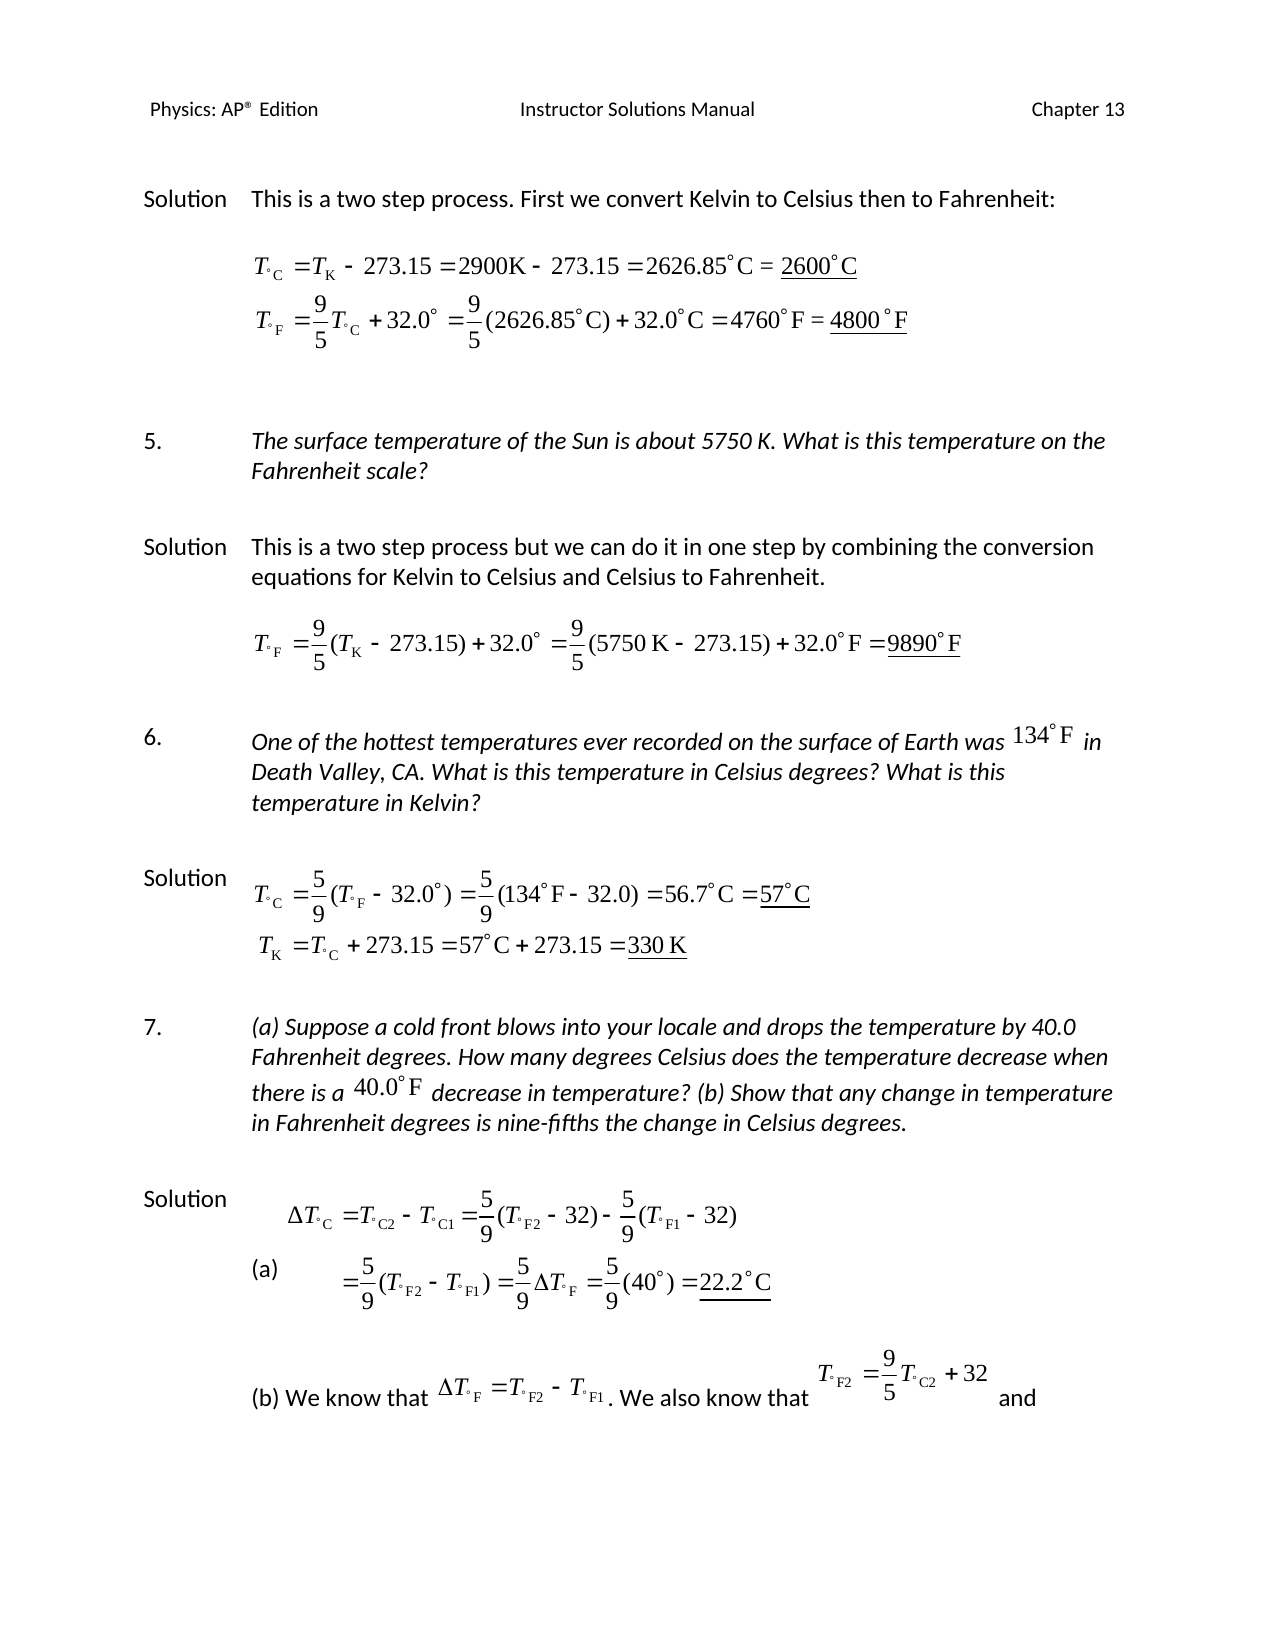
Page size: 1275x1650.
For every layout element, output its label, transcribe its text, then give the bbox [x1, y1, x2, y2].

table_cell One of the hottest temperatures ever recorded on the surface of Earth was in Death Valley, CA. What is this temperature in Celsius degrees? What is this temperature in Kelvin? [239, 688, 1137, 829]
table_cell This is a two step process. First we convert Kelvin to Celsius then to Fahrenheit: [239, 150, 1137, 392]
table_cell Solution [131, 1150, 239, 1424]
table_cell Solution [131, 150, 239, 392]
table_cell (a) Suppose a cold front blows into your locale and drops the temperature by 40.0 Fahrenheit degrees. How many degrees Celsius does the temperature decrease when there is a decrease in temperature? (b) Show that any change in temperature in Fahrenheit degrees is nine-fifths the change in Celsius degrees. [239, 978, 1137, 1150]
table_cell This is a two step process but we can do it in one step by combining the conversion equations for Kelvin to Celsius and Celsius to Fahrenheit. [239, 498, 1137, 688]
table_cell Solution [131, 830, 239, 978]
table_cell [239, 1150, 1137, 1424]
table_cell 6. [131, 688, 239, 829]
table_cell Solution [131, 498, 239, 688]
table_cell 7. [131, 978, 239, 1150]
table_cell The surface temperature of the Sun is about 5750 K. What is this temperature on the Fahrenheit scale? [239, 392, 1137, 498]
table_cell 5. [131, 392, 239, 498]
table_cell [239, 830, 1137, 978]
